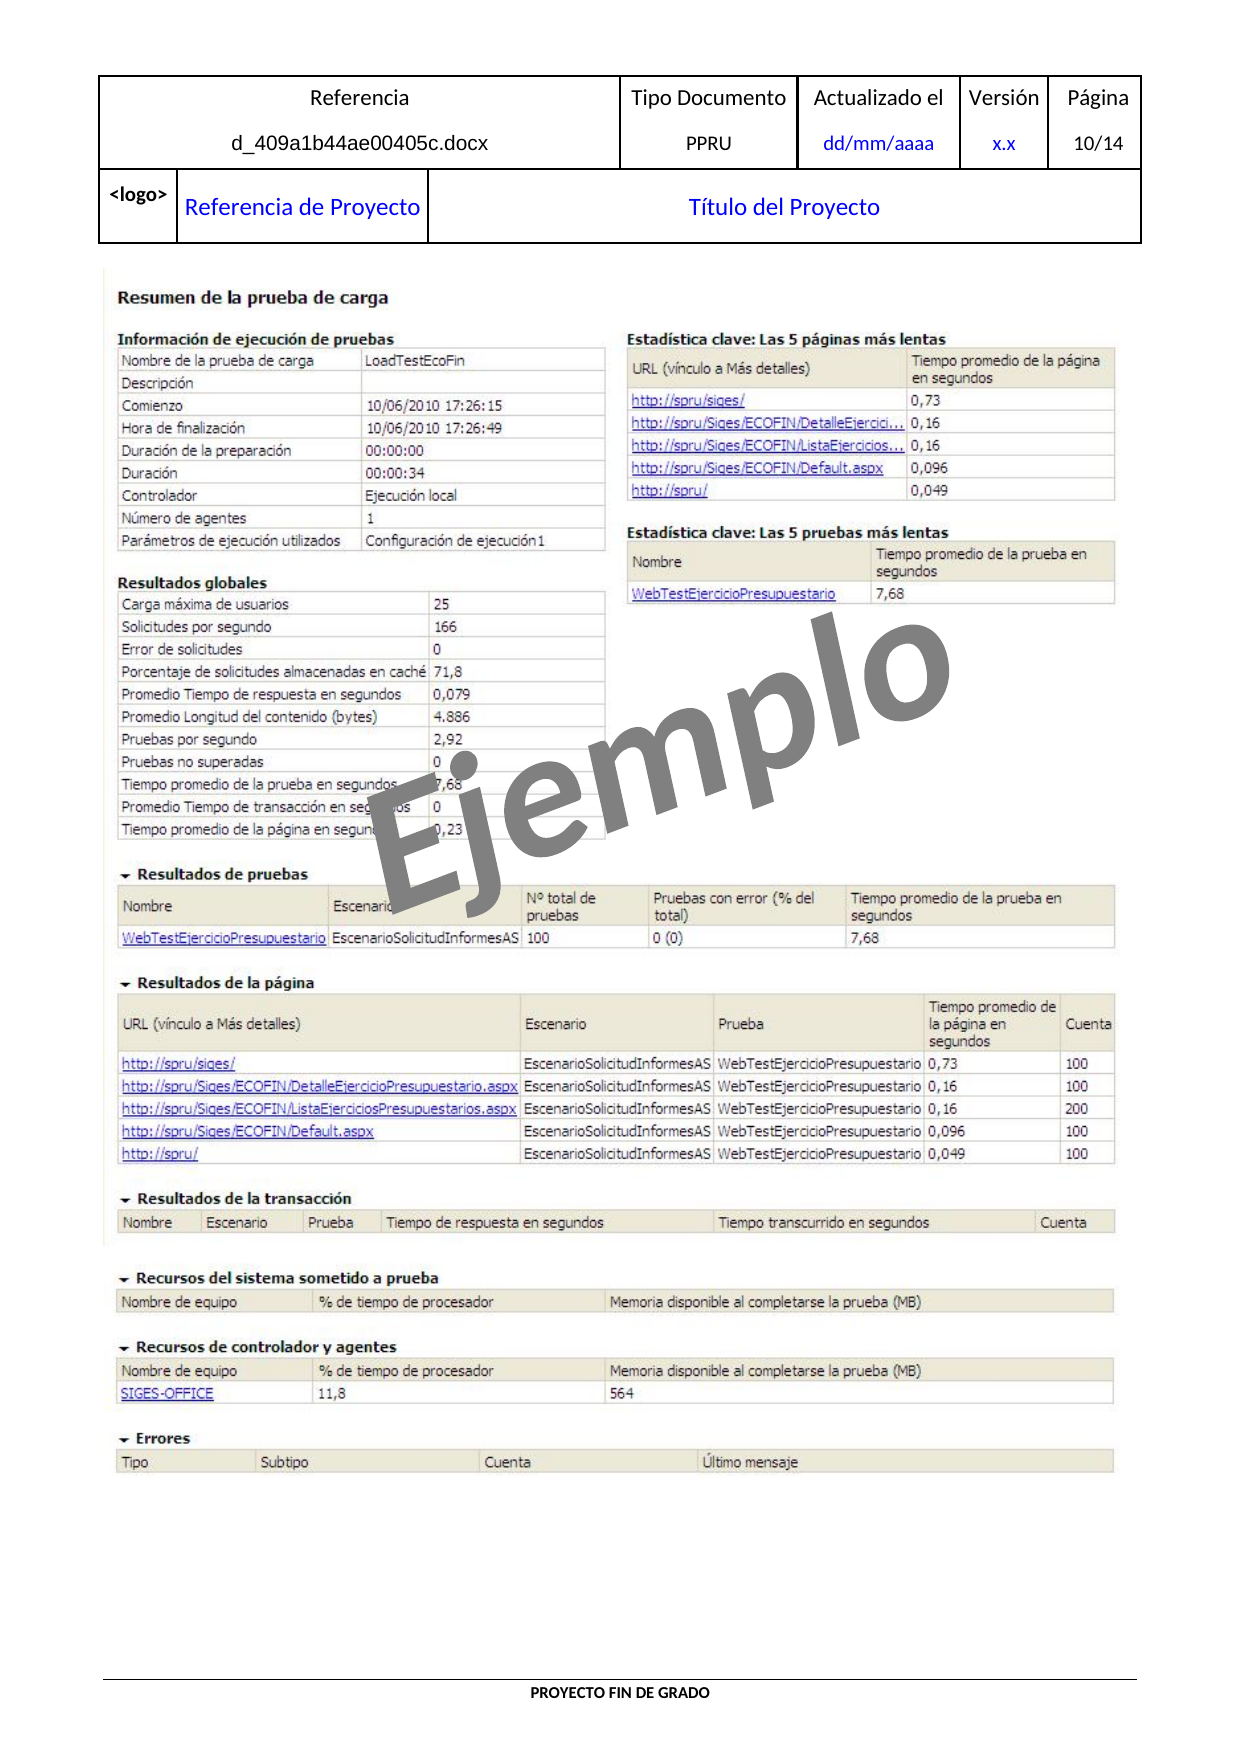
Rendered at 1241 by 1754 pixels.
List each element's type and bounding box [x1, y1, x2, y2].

picture [103, 268, 1130, 1502]
